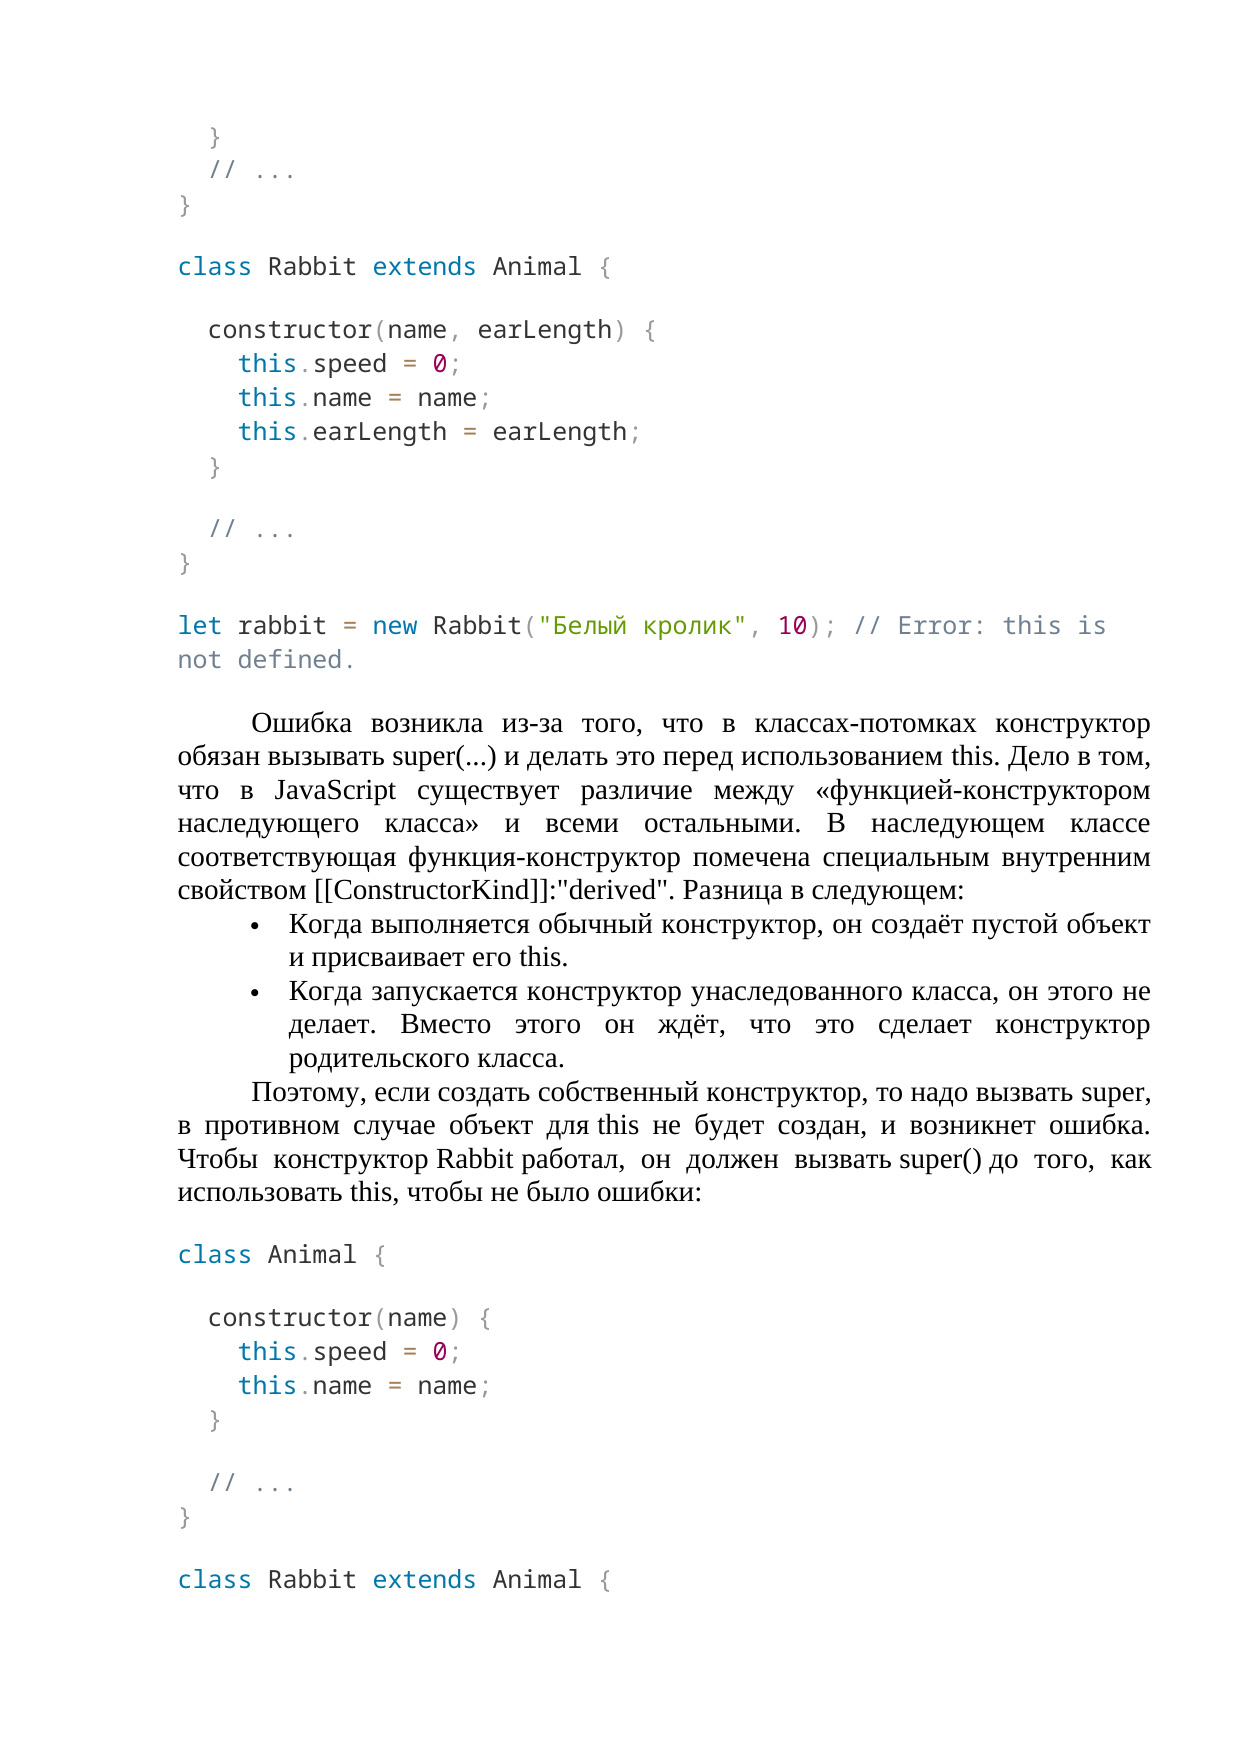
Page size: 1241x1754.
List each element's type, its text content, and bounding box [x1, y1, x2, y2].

text Ошибка возникла из-за того, что в классах-потомках конструктор обязан вызывать super(...) и делать это перед использованием this. Дело в том, что в JavaScript существует различие между «функцией-конструктором наследующего класса» и всеми остальными. В наследующем классе соответствующая функция-конструктор помечена специальным внутренним свойством [[ConstructorKind]]:"derived". Разница в следующем: [177, 705, 1152, 906]
text class Animal { [177, 1237, 1152, 1271]
text // ... [177, 511, 1152, 545]
text constructor(name, earLength) { [177, 312, 1152, 346]
list Когда выполняется обычный конструктор, он создаёт пустой объект и присваивает его this. [251, 906, 1152, 973]
text this.speed = 0; [177, 1333, 1152, 1367]
text this.name = name; [177, 380, 1152, 414]
text // ... [177, 1464, 1152, 1498]
text this.speed = 0; [177, 346, 1152, 380]
text this.name = name; [177, 1367, 1152, 1402]
text // ... [177, 152, 1152, 186]
text class Rabbit extends Animal { [177, 249, 1152, 283]
list Когда запускается конструктор унаследованного класса, он этого не делает. Вместо этого он ждёт, что это сделает конструктор родительского класса. [251, 973, 1152, 1074]
text Поэтому, если создать собственный конструктор, то надо вызвать super, в противном случае объект для this не будет создан, и возникнет ошибка. Чтобы конструктор Rabbit работал, он должен вызвать super() до того, как использовать this, чтобы не было ошибки: [177, 1074, 1152, 1208]
text class Rabbit extends Animal { [177, 1561, 1152, 1595]
text } [177, 118, 1152, 152]
text constructor(name) { [177, 1299, 1152, 1333]
text } [177, 545, 1152, 579]
text let rabbit = new Rabbit("Белый кролик", 10); // Error: this is not defined. [177, 608, 1152, 676]
text } [177, 186, 1152, 220]
text } [177, 448, 1152, 482]
text } [177, 1402, 1152, 1436]
text } [177, 1498, 1152, 1532]
text this.earLength = earLength; [177, 414, 1152, 448]
